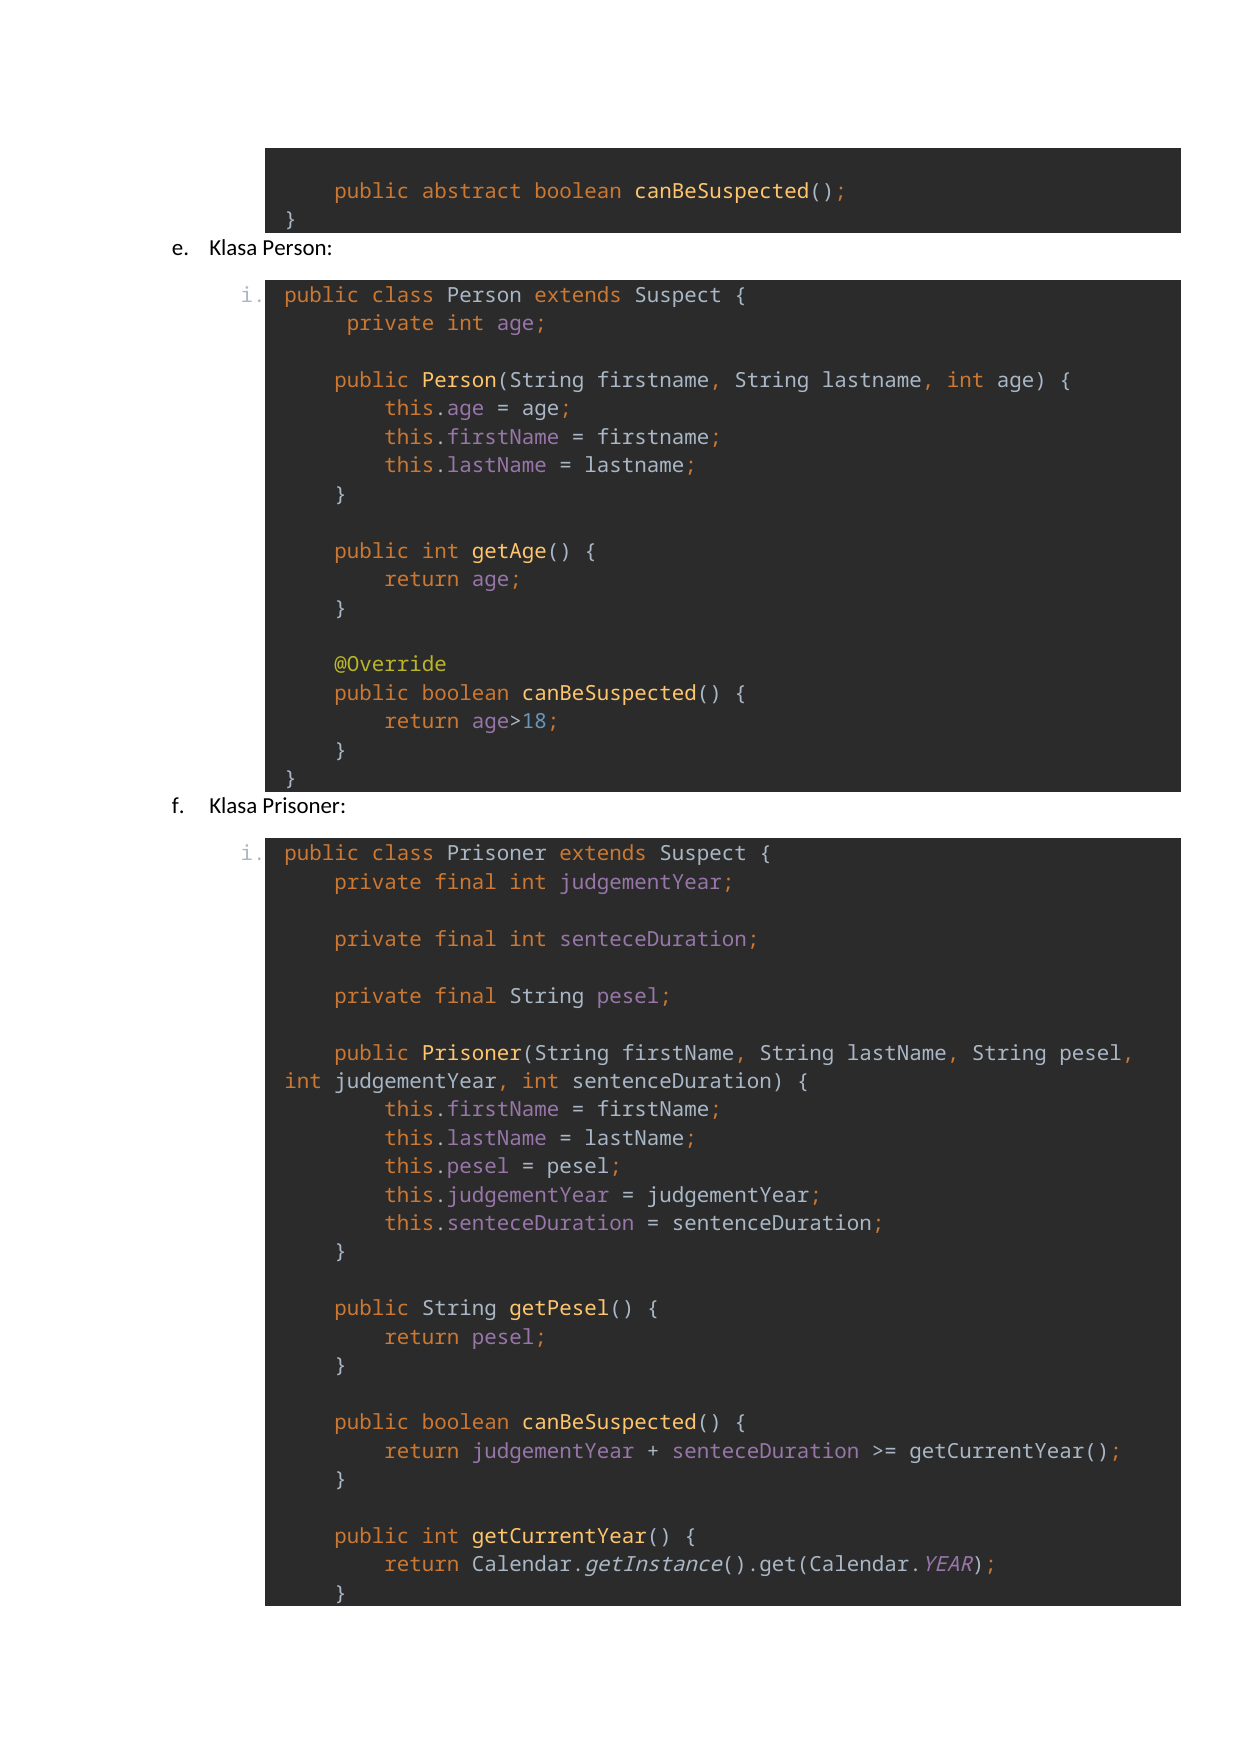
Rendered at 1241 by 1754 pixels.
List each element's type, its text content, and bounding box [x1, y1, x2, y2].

list Klasa Prisoner: [172, 792, 1181, 820]
list public class Person extends Suspect { private int age; public Person(String firstname, String lastname, int age) { this.age = age; this.firstName = firstname; this.lastName = lastname; } public int getAge() { return age; } @Override public boolean canBeSuspected() { return age>18; } } [265, 280, 1181, 792]
list Klasa Person: [172, 233, 1181, 261]
